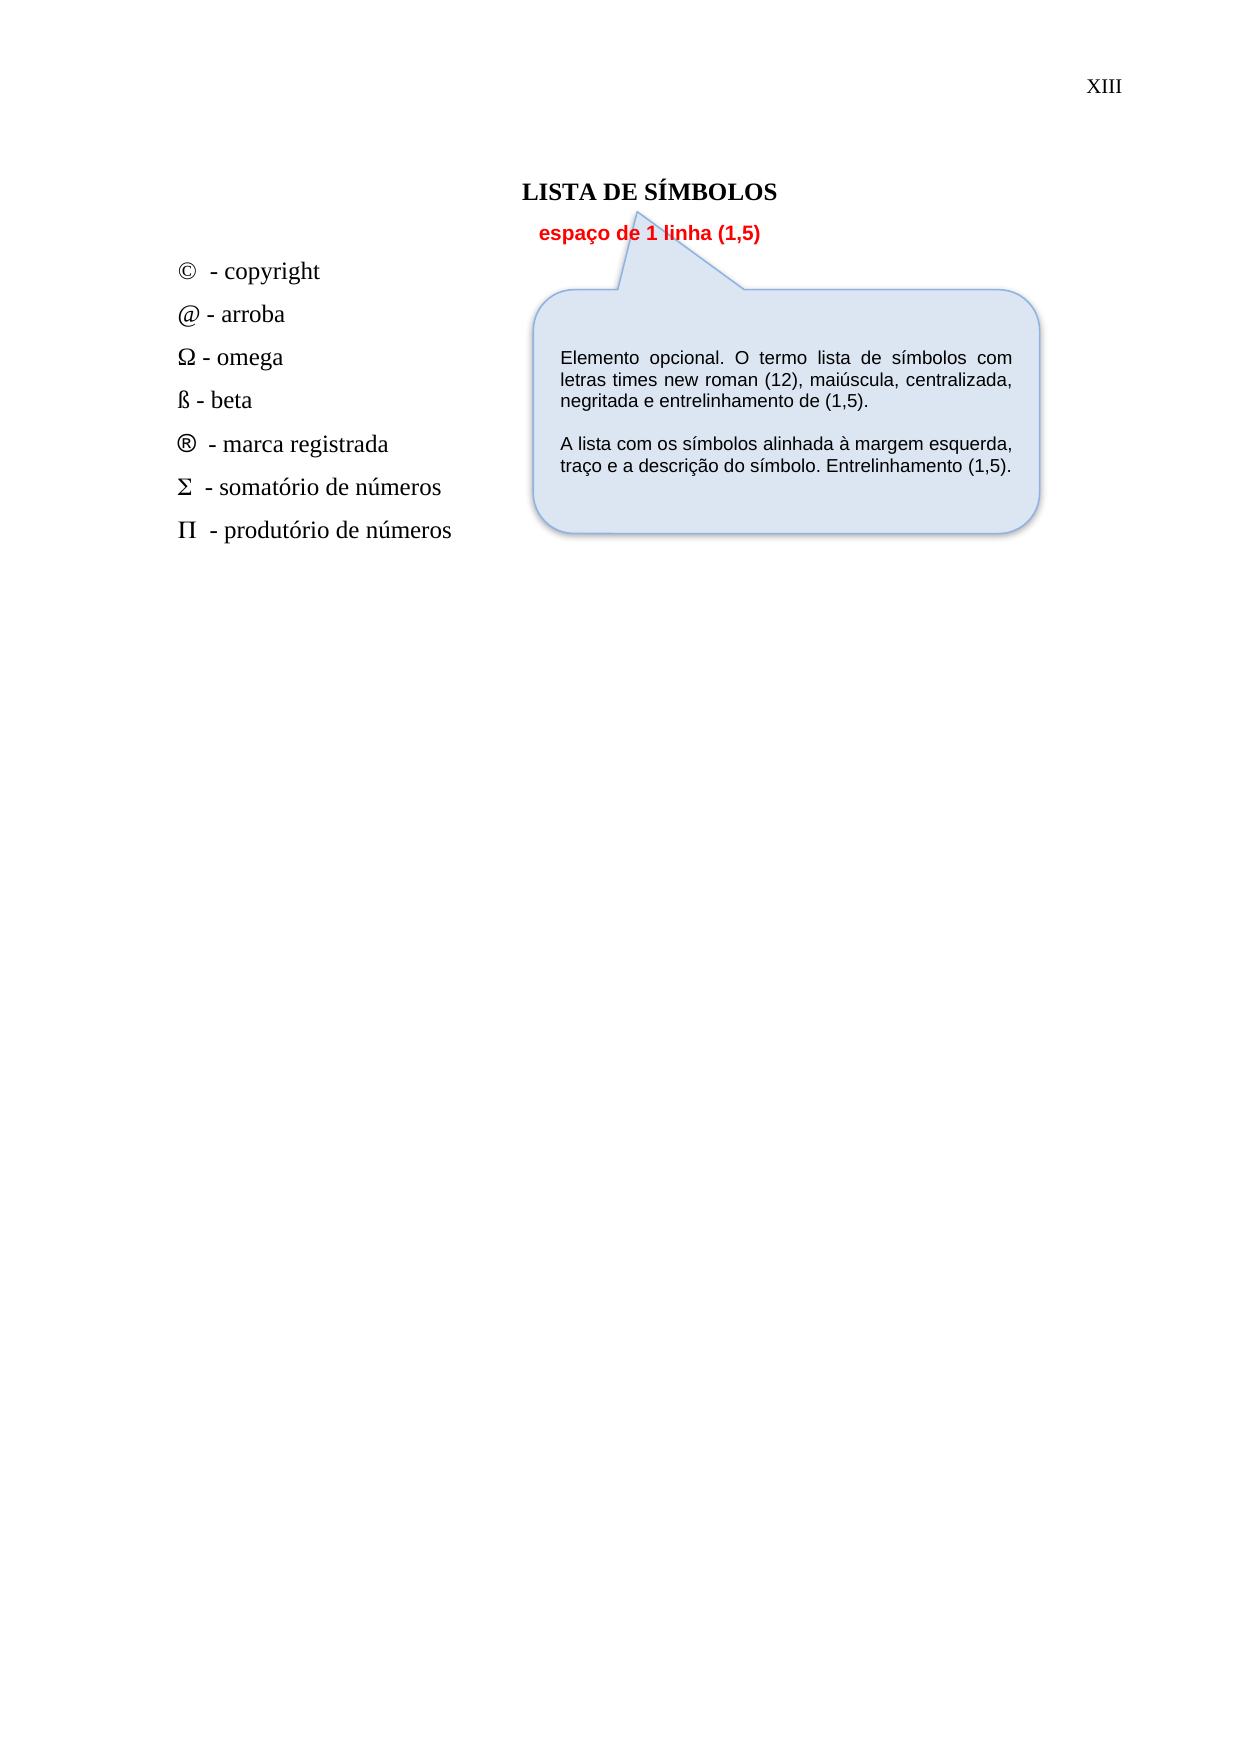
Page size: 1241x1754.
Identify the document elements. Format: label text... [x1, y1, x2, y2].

text espaço de 1 linha (1,5) [177, 220, 1122, 244]
text @ - arroba [177, 299, 1122, 328]
text - marca registrada [177, 429, 1122, 457]
text - somatório de números [177, 472, 1122, 501]
subtitle Lista de SÍMBOLOS [177, 177, 1122, 206]
text - produtório de números [177, 515, 1122, 544]
text - copyright [177, 256, 1122, 285]
text ß - beta [177, 386, 1122, 414]
text Ω - omega [177, 342, 1122, 371]
